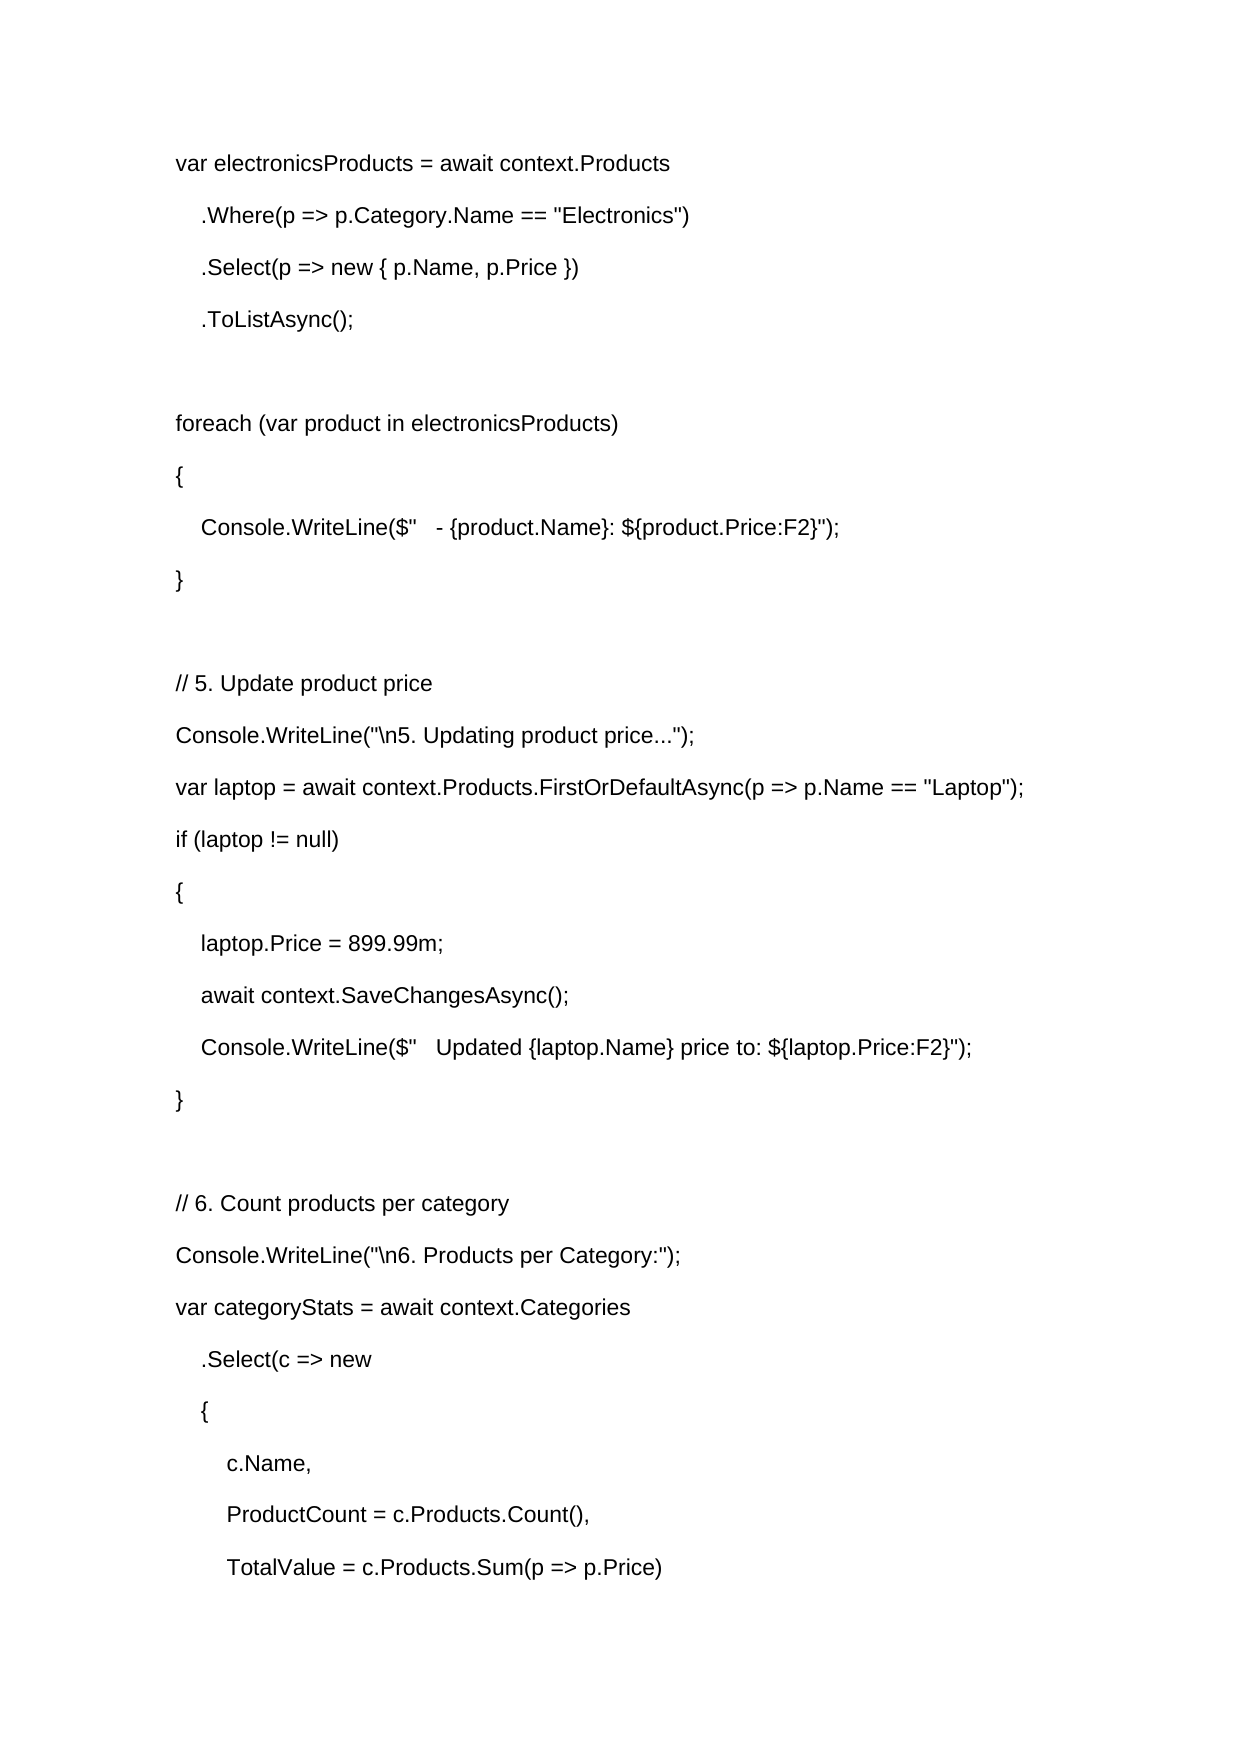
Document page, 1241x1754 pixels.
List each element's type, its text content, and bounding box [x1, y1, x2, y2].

text } [150, 1086, 1090, 1112]
text ProductCount = c.Products.Count(), [150, 1501, 1090, 1528]
text .Select(p => new { p.Name, p.Price }) [150, 254, 1090, 280]
text .ToListAsync(); [150, 306, 1090, 332]
text foreach (var product in electronicsProducts) [150, 410, 1090, 436]
text { [150, 878, 1090, 904]
text Console.WriteLine($" Updated {laptop.Name} price to: ${laptop.Price:F2}"); [150, 1034, 1090, 1060]
text c.Name, [150, 1449, 1090, 1476]
text var categoryStats = await context.Categories [150, 1293, 1090, 1320]
text Console.WriteLine("\n6. Products per Category:"); [150, 1242, 1090, 1268]
text var laptop = await context.Products.FirstOrDefaultAsync(p => p.Name == "Laptop"); [150, 774, 1090, 800]
text // 5. Update product price [150, 670, 1090, 696]
text await context.SaveChangesAsync(); [150, 982, 1090, 1008]
text var electronicsProducts = await context.Products [150, 150, 1090, 176]
text Console.WriteLine($" - {product.Name}: ${product.Price:F2}"); [150, 514, 1090, 540]
text .Select(c => new [150, 1346, 1090, 1372]
text laptop.Price = 899.99m; [150, 930, 1090, 956]
text if (laptop != null) [150, 826, 1090, 852]
text .Where(p => p.Category.Name == "Electronics") [150, 202, 1090, 228]
text Console.WriteLine("\n5. Updating product price..."); [150, 722, 1090, 748]
text { [150, 1397, 1090, 1424]
text { [150, 462, 1090, 488]
text // 6. Count products per category [150, 1189, 1090, 1216]
text } [150, 566, 1090, 592]
text TotalValue = c.Products.Sum(p => p.Price) [150, 1553, 1090, 1580]
